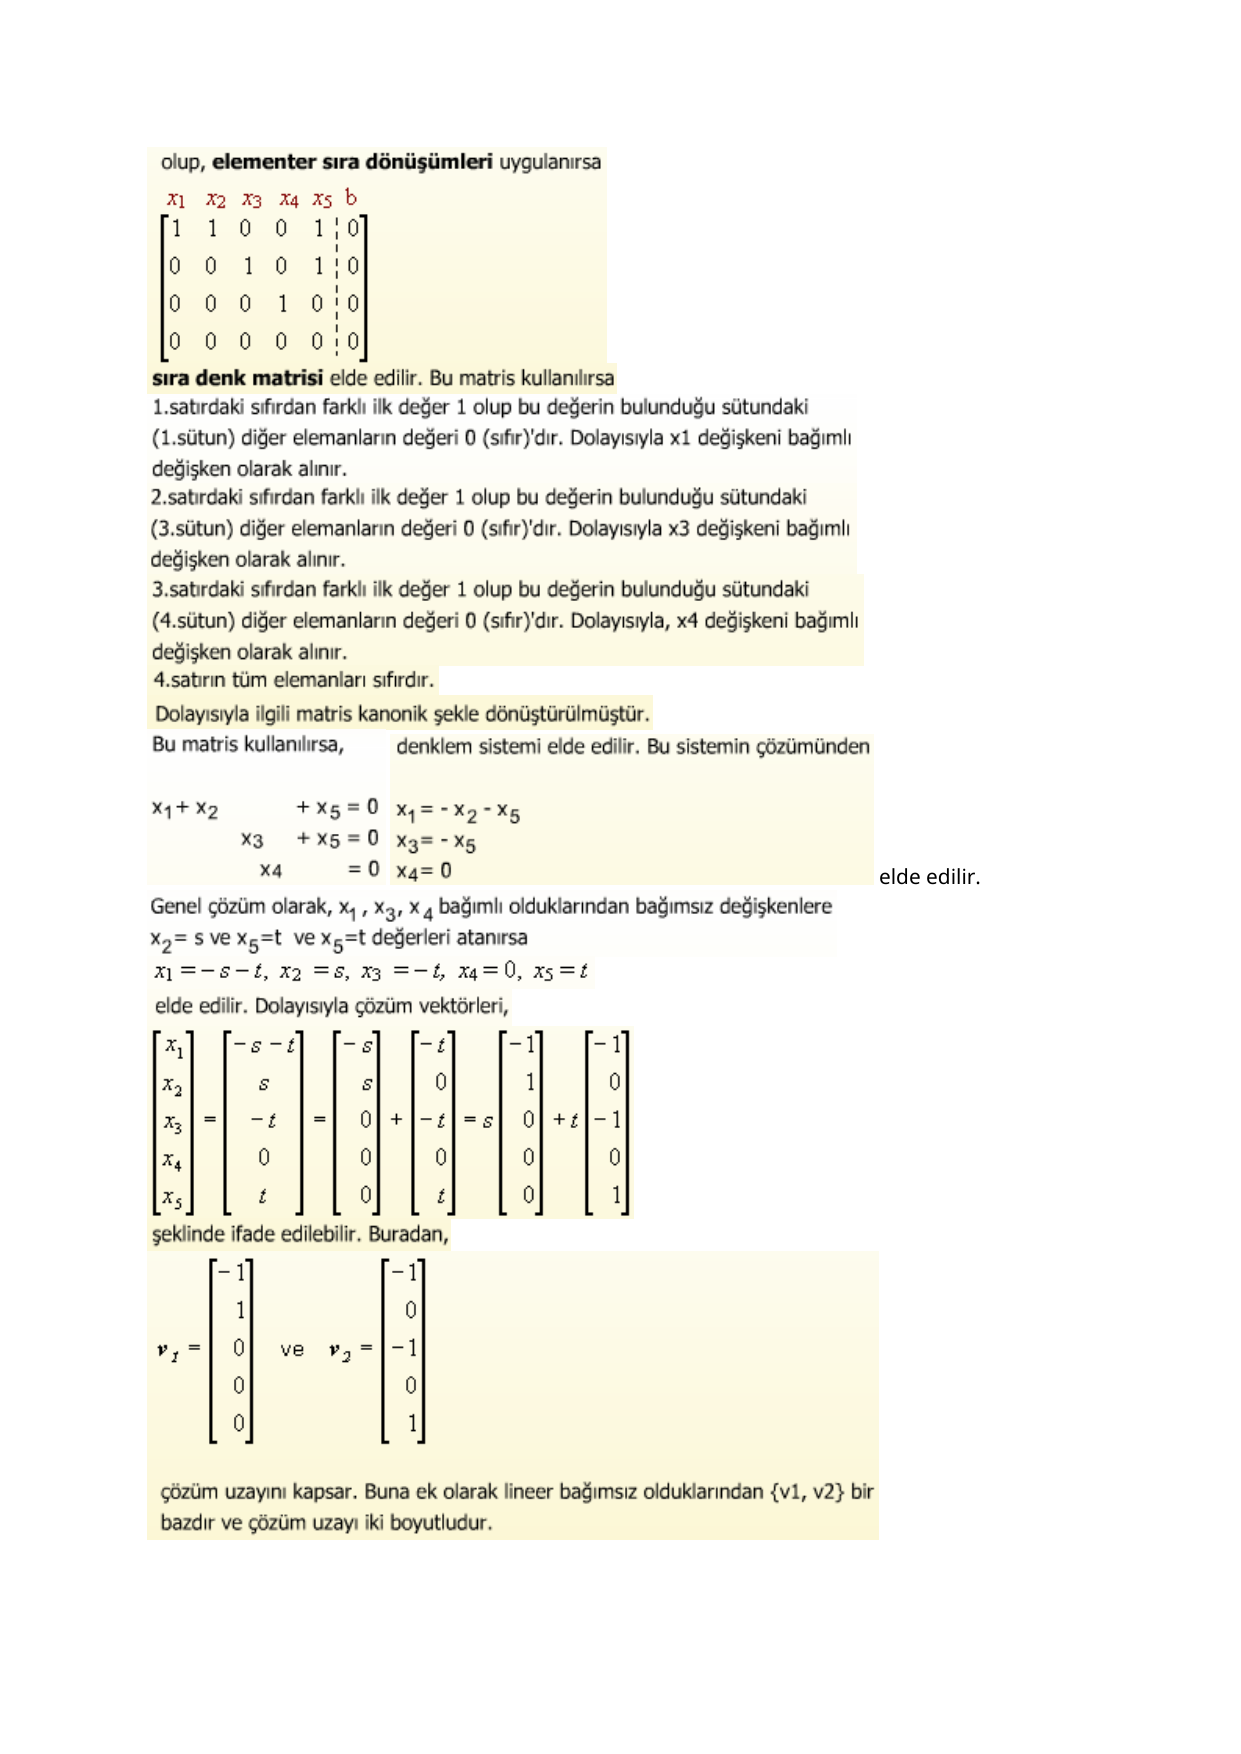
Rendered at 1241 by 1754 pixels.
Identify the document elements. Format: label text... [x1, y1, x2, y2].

picture [390, 734, 874, 885]
picture [147, 890, 879, 1540]
picture [147, 147, 864, 885]
